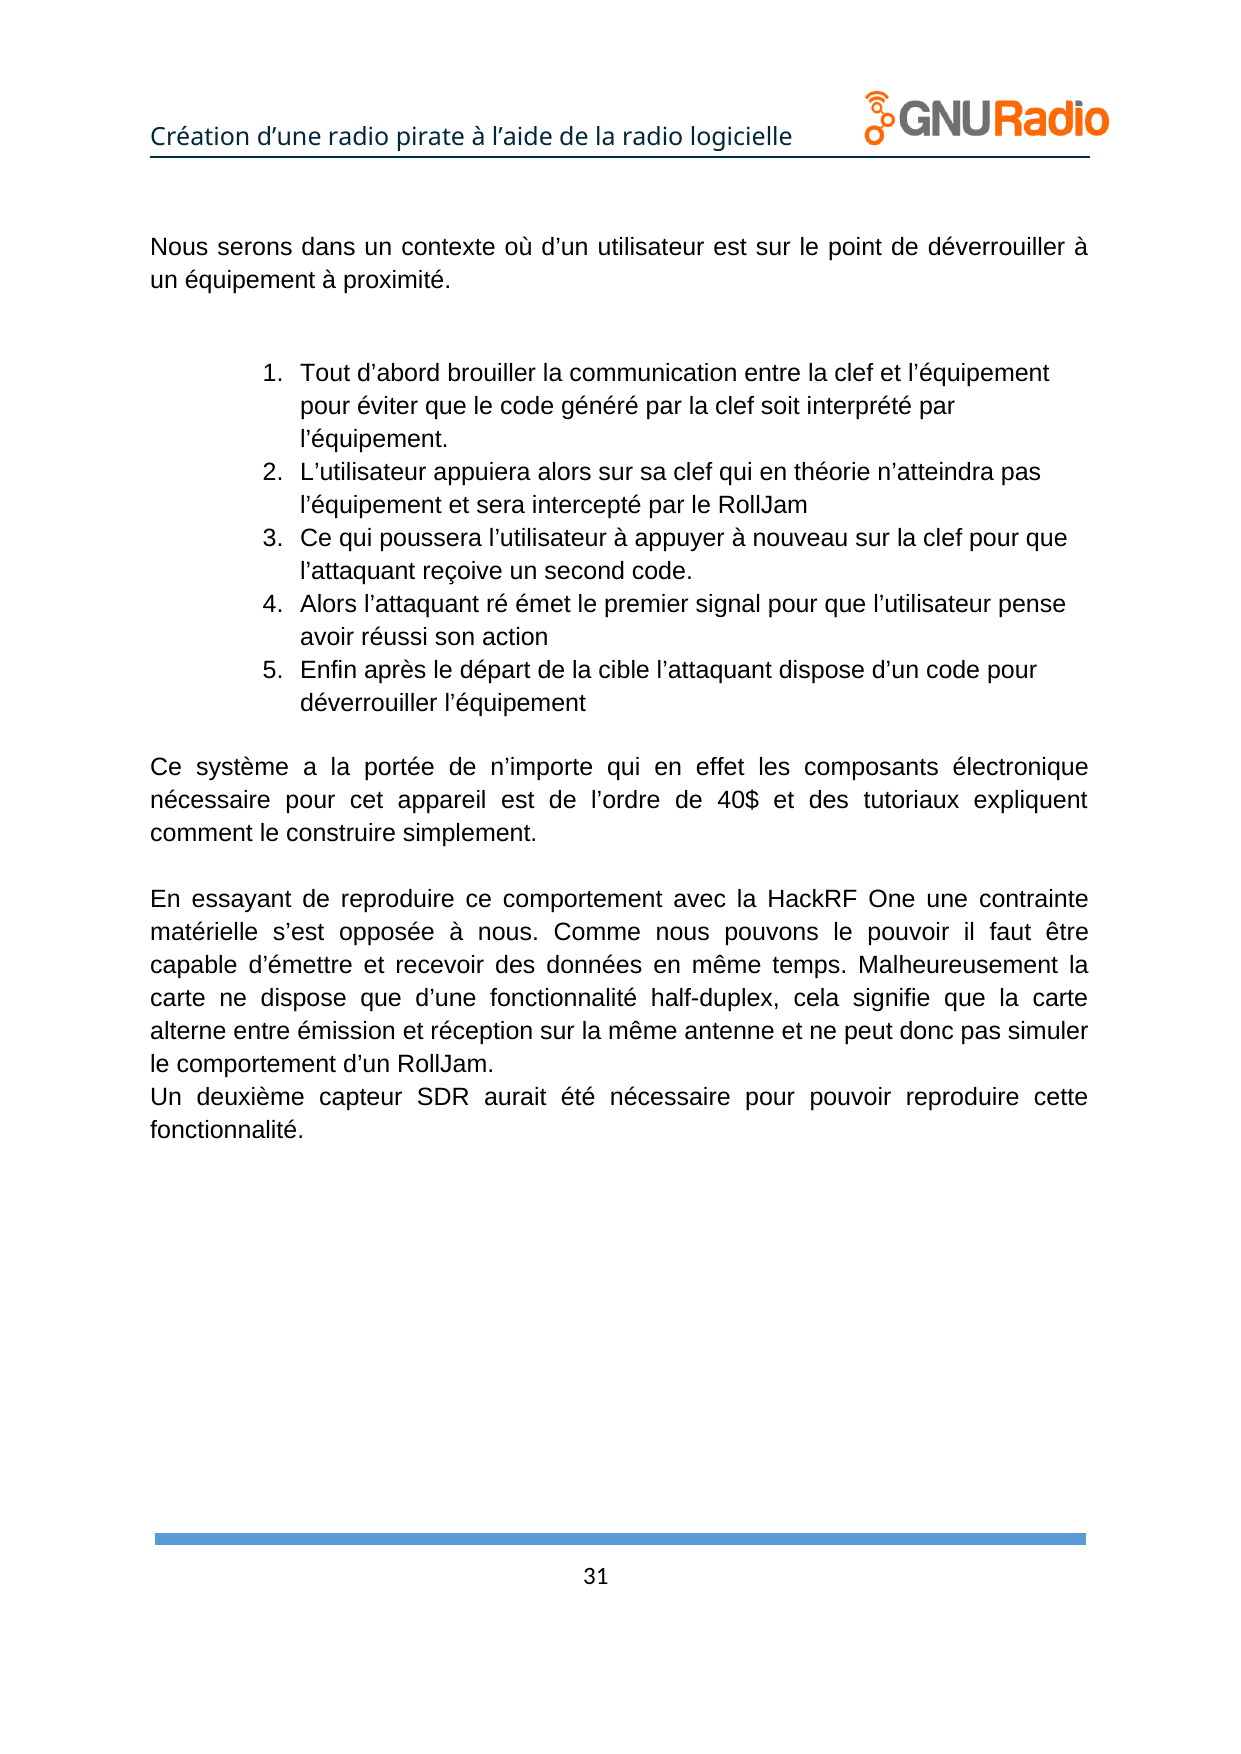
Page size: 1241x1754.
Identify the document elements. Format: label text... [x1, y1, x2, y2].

list Tout d’abord brouiller la communication entre la clef et l’équipement pour éviter que le code généré par la clef soit interprété par l’équipement. [262, 358, 1090, 453]
text Ce système a la portée de n’importe qui en effet les composants électronique nécessaire pour cet appareil est de l’ordre de 40$ et des tutoriaux expliquent comment le construire simplement. [150, 752, 1090, 846]
text Un deuxième capteur SDR aurait été nécessaire pour pouvoir reproduire cette fonctionnalité. [150, 1082, 1090, 1143]
list Ce qui poussera l’utilisateur à appuyer à nouveau sur la clef pour que l’attaquant reçoive un second code. [262, 523, 1090, 585]
text En essayant de reproduire ce comportement avec la HackRF One une contrainte matérielle s’est opposée à nous. Comme nous pouvons le pouvoir il faut être capable d’émettre et recevoir des données en même temps. Malheureusement la carte ne dispose que d’une fonctionnalité half-duplex, cela signifie que la carte alterne entre émission et réception sur la même antenne et ne peut donc pas simuler le comportement d’un RollJam. [150, 884, 1090, 1077]
text Nous serons dans un contexte où d’un utilisateur est sur le point de déverrouiller à un équipement à proximité. [150, 232, 1090, 293]
list Alors l’attaquant ré émet le premier signal pour que l’utilisateur pense avoir réussi son action [262, 589, 1090, 651]
list L’utilisateur appuiera alors sur sa clef qui en théorie n’atteindra pas l’équipement et sera intercepté par le RollJam [262, 457, 1090, 519]
list Enfin après le départ de la cible l’attaquant dispose d’un code pour déverrouiller l’équipement [262, 655, 1090, 717]
picture [864, 90, 1111, 147]
